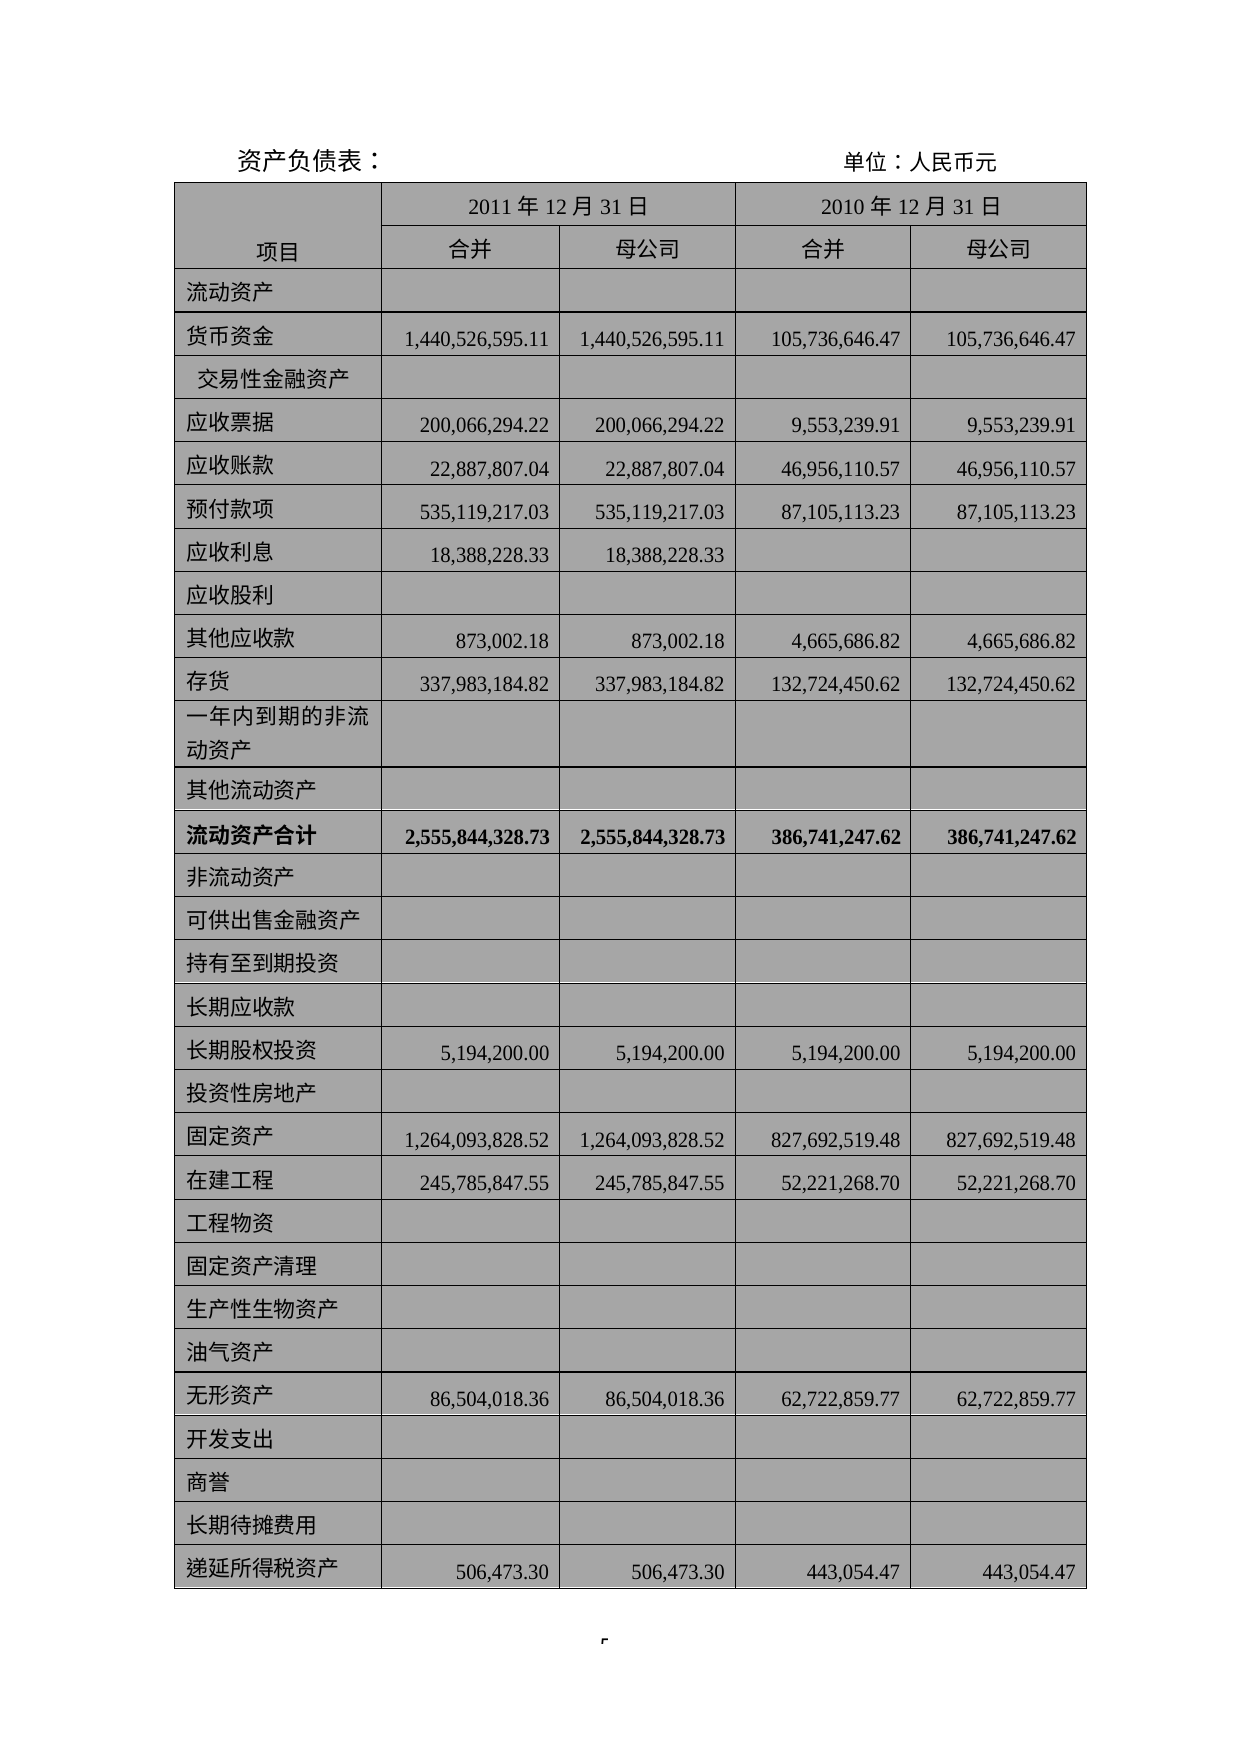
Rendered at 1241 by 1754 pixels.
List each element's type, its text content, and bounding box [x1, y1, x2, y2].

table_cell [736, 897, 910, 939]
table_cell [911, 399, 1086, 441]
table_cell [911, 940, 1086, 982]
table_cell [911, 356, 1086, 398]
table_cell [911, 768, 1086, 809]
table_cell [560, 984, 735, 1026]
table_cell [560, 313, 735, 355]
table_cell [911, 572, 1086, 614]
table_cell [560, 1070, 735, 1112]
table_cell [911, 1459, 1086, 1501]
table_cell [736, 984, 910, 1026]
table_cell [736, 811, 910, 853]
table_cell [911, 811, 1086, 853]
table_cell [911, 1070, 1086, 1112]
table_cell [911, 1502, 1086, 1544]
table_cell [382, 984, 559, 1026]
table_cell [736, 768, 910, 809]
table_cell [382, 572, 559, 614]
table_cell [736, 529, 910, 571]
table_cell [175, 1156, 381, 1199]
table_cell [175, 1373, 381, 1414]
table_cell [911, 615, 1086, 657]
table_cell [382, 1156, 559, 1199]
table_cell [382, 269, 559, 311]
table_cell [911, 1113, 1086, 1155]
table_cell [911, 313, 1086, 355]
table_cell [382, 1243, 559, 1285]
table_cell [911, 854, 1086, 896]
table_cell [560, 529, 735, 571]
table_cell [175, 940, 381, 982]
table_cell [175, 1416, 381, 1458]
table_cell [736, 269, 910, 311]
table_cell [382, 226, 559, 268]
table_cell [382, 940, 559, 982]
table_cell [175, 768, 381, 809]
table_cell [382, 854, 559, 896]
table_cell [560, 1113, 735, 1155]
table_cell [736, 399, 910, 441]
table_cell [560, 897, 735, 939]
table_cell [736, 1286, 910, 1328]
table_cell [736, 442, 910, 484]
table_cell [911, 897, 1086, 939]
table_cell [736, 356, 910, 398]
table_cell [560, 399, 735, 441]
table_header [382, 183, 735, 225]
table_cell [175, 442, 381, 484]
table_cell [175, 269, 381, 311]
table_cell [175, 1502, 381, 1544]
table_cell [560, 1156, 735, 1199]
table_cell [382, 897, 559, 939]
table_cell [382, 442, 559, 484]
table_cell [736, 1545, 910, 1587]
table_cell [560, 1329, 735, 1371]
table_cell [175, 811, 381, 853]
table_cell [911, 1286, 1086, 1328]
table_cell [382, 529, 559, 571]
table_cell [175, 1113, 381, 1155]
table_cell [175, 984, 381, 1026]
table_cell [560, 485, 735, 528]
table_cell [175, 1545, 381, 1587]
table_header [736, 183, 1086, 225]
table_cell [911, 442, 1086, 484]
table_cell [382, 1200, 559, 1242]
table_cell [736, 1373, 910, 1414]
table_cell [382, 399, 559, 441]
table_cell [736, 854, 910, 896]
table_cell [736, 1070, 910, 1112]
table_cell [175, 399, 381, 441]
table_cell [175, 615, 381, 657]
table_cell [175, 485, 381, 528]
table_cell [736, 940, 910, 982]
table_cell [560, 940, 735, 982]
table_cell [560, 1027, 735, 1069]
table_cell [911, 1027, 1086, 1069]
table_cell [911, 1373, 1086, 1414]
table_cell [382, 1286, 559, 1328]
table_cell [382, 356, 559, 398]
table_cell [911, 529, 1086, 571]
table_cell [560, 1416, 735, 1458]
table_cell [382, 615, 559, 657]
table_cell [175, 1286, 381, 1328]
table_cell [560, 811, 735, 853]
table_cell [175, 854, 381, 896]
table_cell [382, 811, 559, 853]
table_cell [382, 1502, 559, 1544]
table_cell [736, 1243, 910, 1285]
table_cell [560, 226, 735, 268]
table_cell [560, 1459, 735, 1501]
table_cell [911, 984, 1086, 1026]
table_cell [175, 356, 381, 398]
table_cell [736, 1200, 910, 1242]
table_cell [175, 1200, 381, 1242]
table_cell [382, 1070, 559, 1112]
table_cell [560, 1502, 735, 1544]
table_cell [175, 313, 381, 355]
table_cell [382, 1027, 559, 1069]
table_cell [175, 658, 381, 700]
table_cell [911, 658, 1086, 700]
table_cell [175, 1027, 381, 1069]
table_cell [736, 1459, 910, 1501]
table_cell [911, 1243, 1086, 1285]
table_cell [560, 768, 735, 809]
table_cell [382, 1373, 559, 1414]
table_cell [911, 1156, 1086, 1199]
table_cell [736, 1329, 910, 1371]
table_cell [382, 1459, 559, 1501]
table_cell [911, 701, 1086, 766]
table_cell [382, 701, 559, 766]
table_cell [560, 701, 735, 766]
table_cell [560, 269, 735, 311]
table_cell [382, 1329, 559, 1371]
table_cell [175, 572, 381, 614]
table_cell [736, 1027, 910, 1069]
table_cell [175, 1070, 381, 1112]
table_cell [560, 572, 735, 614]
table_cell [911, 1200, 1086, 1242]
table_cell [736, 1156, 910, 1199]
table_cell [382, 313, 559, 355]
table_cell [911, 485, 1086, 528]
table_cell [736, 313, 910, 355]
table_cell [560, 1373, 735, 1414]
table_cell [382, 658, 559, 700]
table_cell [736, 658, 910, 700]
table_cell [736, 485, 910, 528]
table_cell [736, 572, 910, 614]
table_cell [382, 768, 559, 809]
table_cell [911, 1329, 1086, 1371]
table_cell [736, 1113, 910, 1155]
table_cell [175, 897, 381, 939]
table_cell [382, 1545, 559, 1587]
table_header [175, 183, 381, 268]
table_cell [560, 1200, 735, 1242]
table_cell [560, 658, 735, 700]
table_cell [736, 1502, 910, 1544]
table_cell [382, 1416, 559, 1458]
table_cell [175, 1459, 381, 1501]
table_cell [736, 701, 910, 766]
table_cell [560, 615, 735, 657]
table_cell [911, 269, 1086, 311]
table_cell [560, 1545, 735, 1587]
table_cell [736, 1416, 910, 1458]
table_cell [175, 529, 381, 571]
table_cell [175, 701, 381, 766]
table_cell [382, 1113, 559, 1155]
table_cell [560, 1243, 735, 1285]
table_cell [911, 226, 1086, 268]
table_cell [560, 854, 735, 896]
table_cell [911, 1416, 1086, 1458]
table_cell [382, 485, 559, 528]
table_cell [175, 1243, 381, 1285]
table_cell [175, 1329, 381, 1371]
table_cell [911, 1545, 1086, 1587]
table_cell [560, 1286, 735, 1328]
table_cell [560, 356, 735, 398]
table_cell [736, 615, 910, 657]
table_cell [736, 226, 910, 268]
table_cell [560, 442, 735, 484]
text 资产负债表： 单位：人民币元 [237, 144, 1101, 178]
